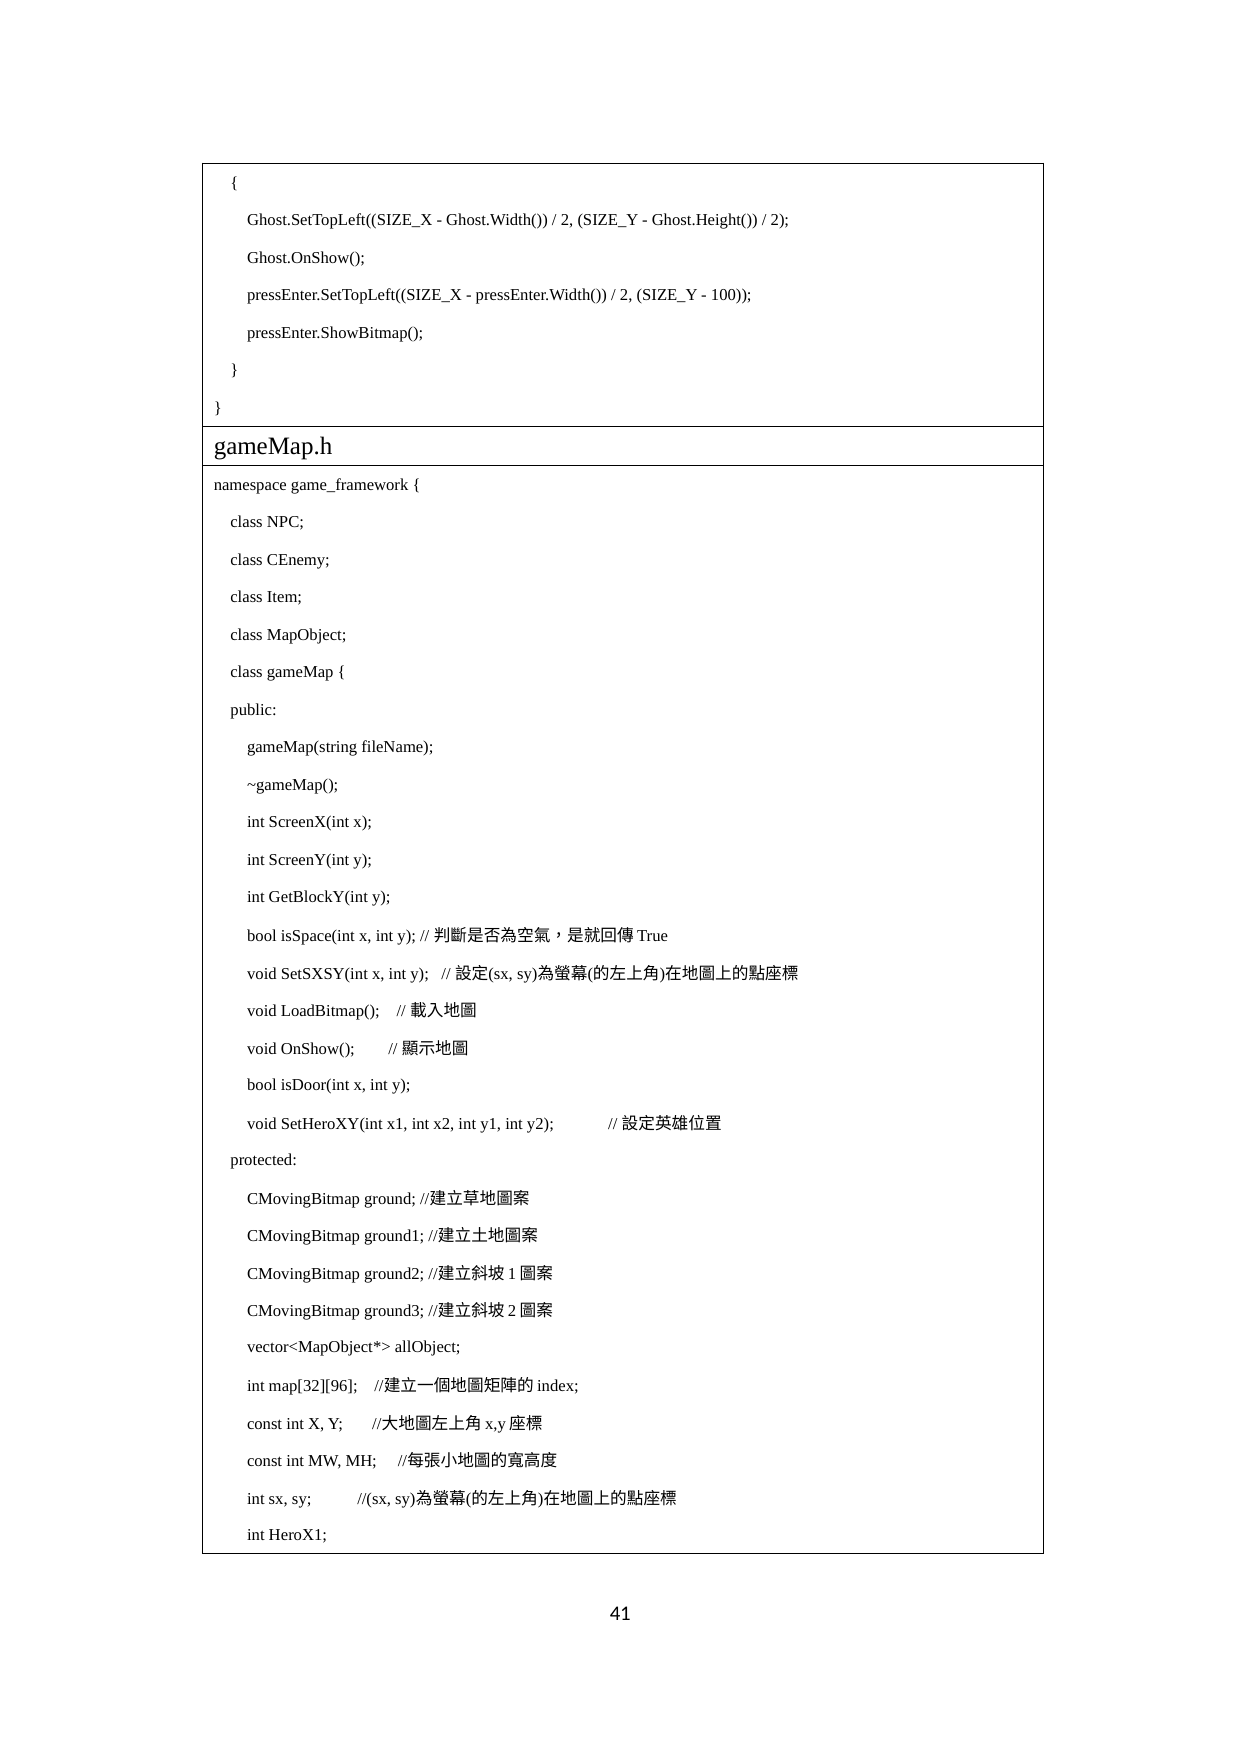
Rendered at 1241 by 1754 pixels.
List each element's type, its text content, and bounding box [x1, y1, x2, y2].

table_cell gameMap.h [203, 427, 1043, 464]
